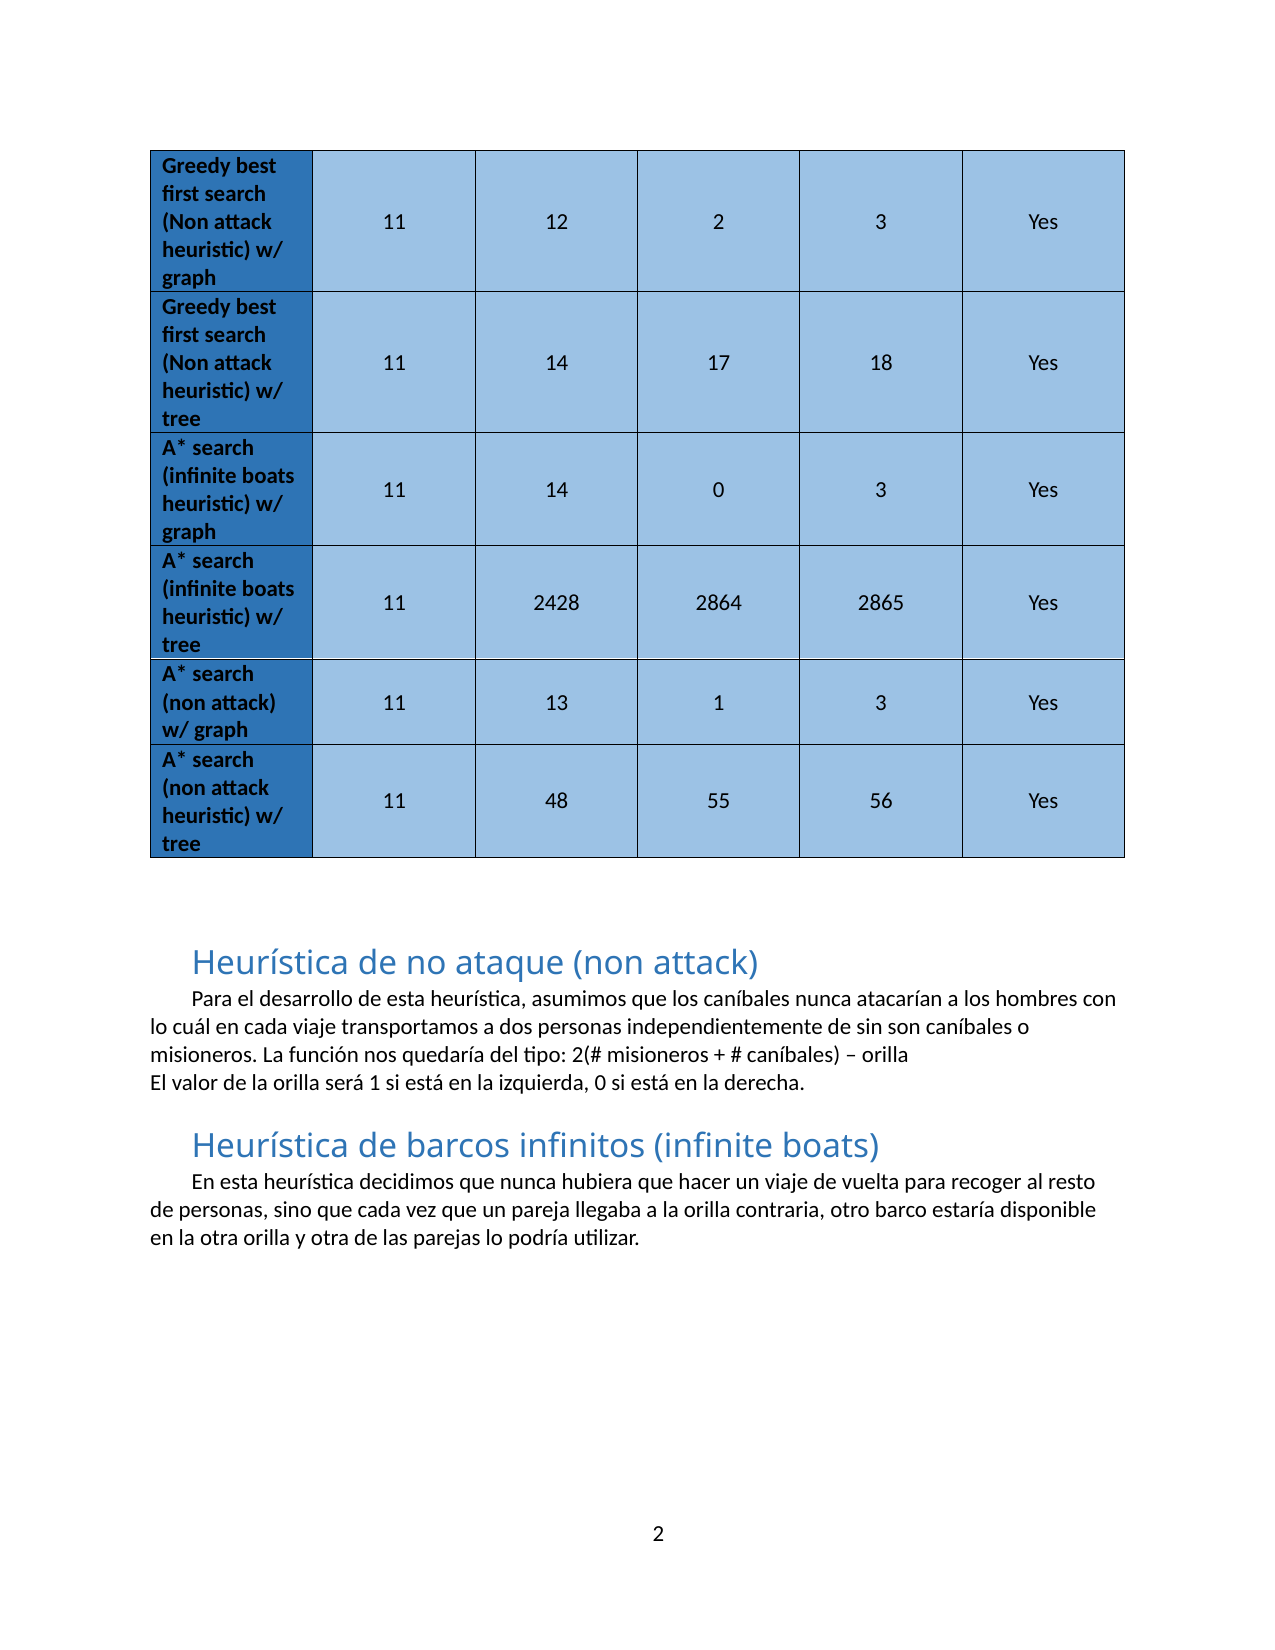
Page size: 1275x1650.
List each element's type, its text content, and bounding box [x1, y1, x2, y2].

subtitle Heurística de barcos infinitos (infinite boats) [150, 1121, 1125, 1167]
table_cell Yes [963, 660, 1124, 744]
table_cell 14 [476, 433, 637, 545]
table_cell 48 [476, 745, 637, 857]
table_cell 17 [638, 292, 799, 432]
table_cell 11 [313, 660, 475, 744]
table_cell 11 [313, 433, 475, 545]
table_cell Yes [963, 433, 1124, 545]
table_cell Yes [963, 151, 1124, 291]
table_cell 11 [313, 151, 475, 291]
text En esta heurística decidimos que nunca hubiera que hacer un viaje de vuelta para recoger al resto de personas, sino que cada vez que un pareja llegaba a la orilla contraria, otro barco estaría disponible en la otra orilla y otra de las parejas lo podría utilizar. [150, 1167, 1125, 1251]
table_cell 18 [800, 292, 962, 432]
table_cell Greedy best first search (Non attack heuristic) w/ graph [151, 151, 312, 291]
table_cell A* search (non attack) w/ graph [151, 660, 312, 744]
table_cell 2864 [638, 546, 799, 658]
table_cell Yes [963, 546, 1124, 658]
table_cell 11 [313, 745, 475, 857]
table_cell 2865 [800, 546, 962, 658]
table_cell 2 [638, 151, 799, 291]
table_cell A* search (non attack heuristic) w/ tree [151, 745, 312, 857]
table_cell 11 [313, 546, 475, 658]
table_cell 0 [638, 433, 799, 545]
table_cell A* search (infinite boats heuristic) w/ tree [151, 546, 312, 658]
table_cell 2428 [476, 546, 637, 658]
table_cell 1 [638, 660, 799, 744]
table_cell 11 [313, 292, 475, 432]
table_cell 13 [476, 660, 637, 744]
table_cell Yes [963, 745, 1124, 857]
table_cell Greedy best first search (Non attack heuristic) w/ tree [151, 292, 312, 432]
subtitle Heurística de no ataque (non attack) [150, 939, 1125, 984]
table_cell 14 [476, 292, 637, 432]
text Para el desarrollo de esta heurística, asumimos que los caníbales nunca atacarían a los hombres con lo cuál en cada viaje transportamos a dos personas independientemente de sin son caníbales o misioneros. La función nos quedaría del tipo: 2(# misioneros + # caníbales) – orilla [150, 984, 1125, 1068]
table_cell A* search (infinite boats heuristic) w/ graph [151, 433, 312, 545]
table_cell 3 [800, 151, 962, 291]
table_cell 3 [800, 433, 962, 545]
table_cell 12 [476, 151, 637, 291]
table_cell Yes [963, 292, 1124, 432]
text El valor de la orilla será 1 si está en la izquierda, 0 si está en la derecha. [150, 1068, 1125, 1096]
table_cell 55 [638, 745, 799, 857]
table_cell 56 [800, 745, 962, 857]
table_cell 3 [800, 660, 962, 744]
